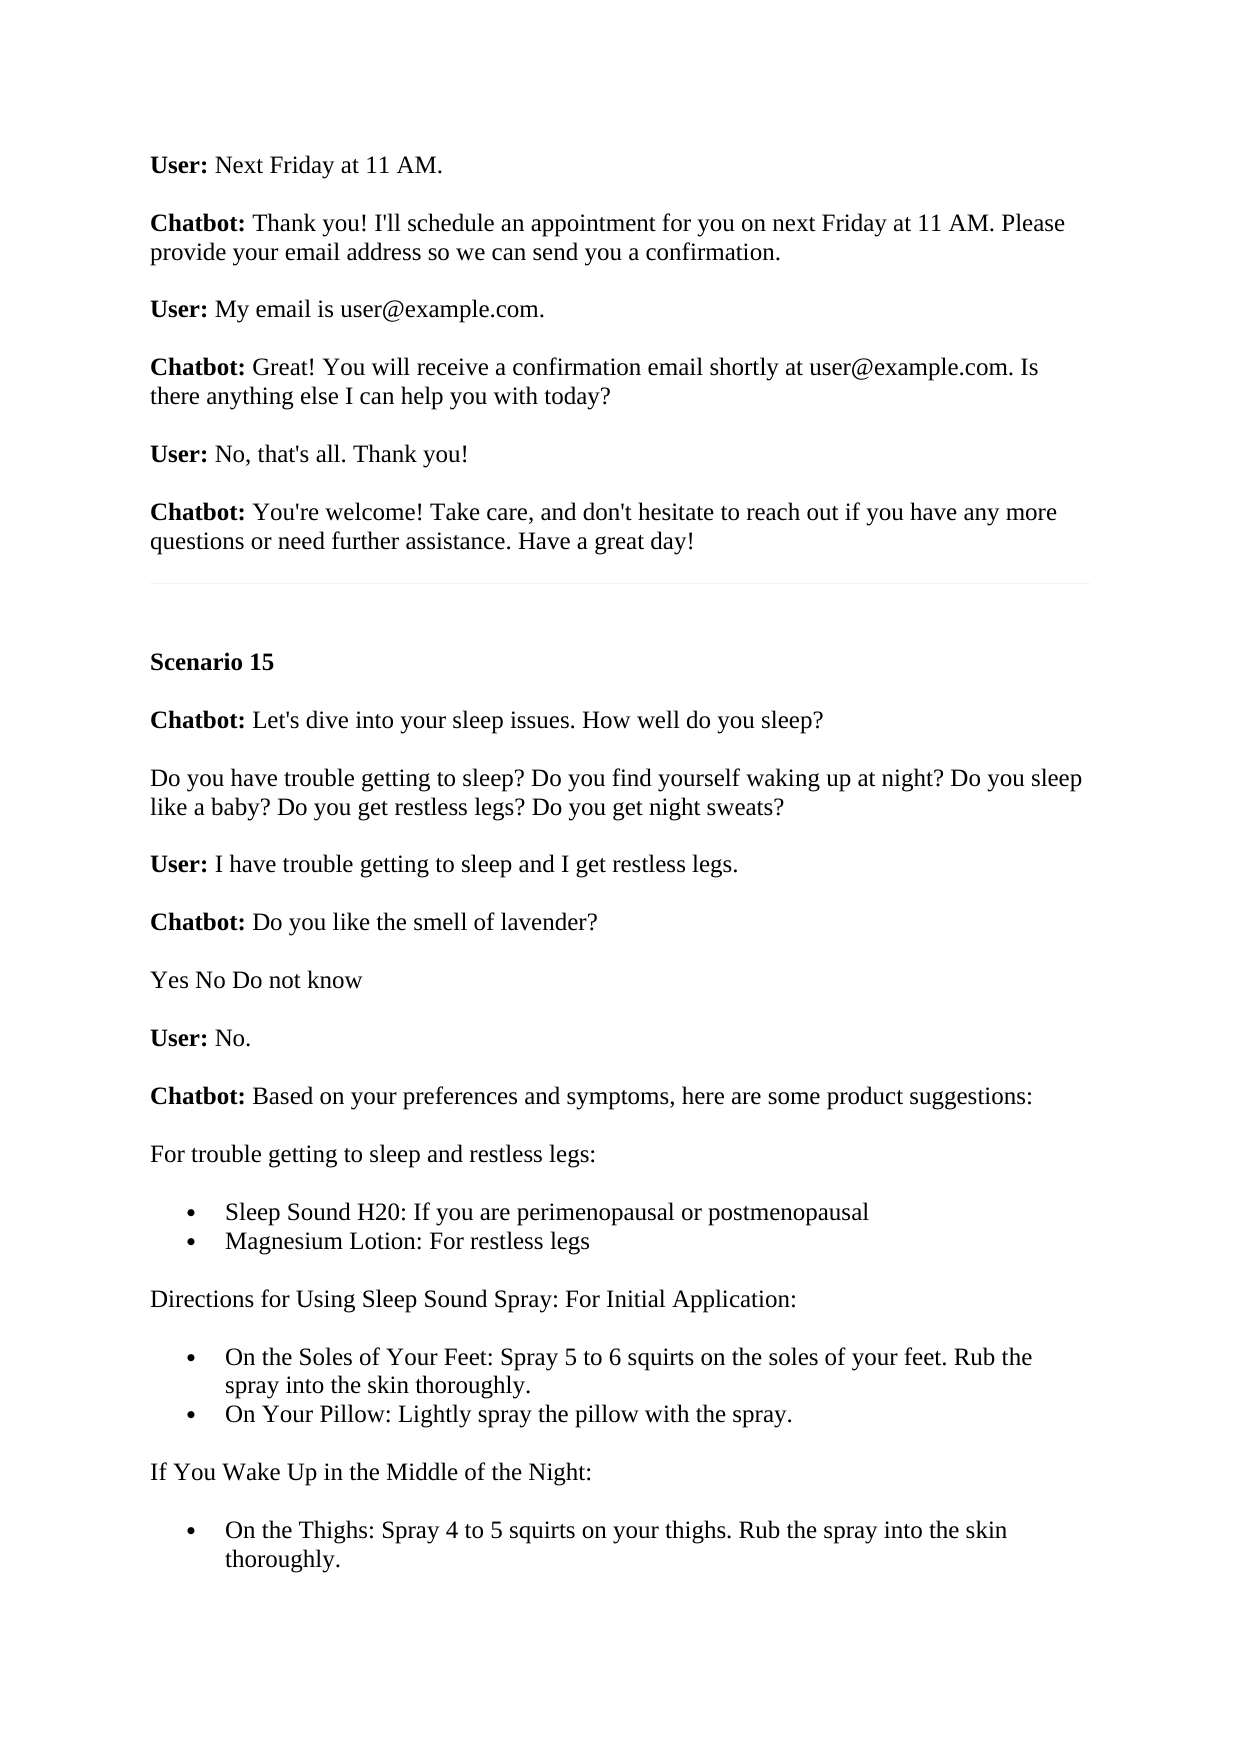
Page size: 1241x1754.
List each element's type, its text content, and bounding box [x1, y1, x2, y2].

text Chatbot: Do you like the smell of lavender? [150, 907, 1090, 936]
text For trouble getting to sleep and restless legs: [150, 1139, 1090, 1168]
list On the Thighs: Spray 4 to 5 squirts on your thighs. Rub the spray into the skin thoroughly. [187, 1515, 1090, 1572]
list On the Soles of Your Feet: Spray 5 to 6 squirts on the soles of your feet. Rub the spray into the skin thoroughly. [187, 1342, 1090, 1399]
text Chatbot: Based on your preferences and symptoms, here are some product suggestions: [150, 1081, 1090, 1110]
text Chatbot: You're welcome! Take care, and don't hesitate to reach out if you have any more questions or need further assistance. Have a great day! [150, 497, 1090, 554]
text Chatbot: Thank you! I'll schedule an appointment for you on next Friday at 11 AM. Please provide your email address so we can send you a confirmation. [150, 208, 1090, 265]
text User: No. [150, 1023, 1090, 1052]
list Magnesium Lotion: For restless legs [187, 1226, 1090, 1254]
text User: No, that's all. Thank you! [150, 439, 1090, 468]
text Chatbot: Let's dive into your sleep issues. How well do you sleep? [150, 705, 1090, 734]
text If You Wake Up in the Middle of the Night: [150, 1457, 1090, 1486]
text Directions for Using Sleep Sound Spray: For Initial Application: [150, 1284, 1090, 1312]
text Do you have trouble getting to sleep? Do you find yourself waking up at night? Do you sleep like a baby? Do you get restless legs? Do you get night sweats? [150, 763, 1090, 820]
text Chatbot: Great! You will receive a confirmation email shortly at user@example.com. Is there anything else I can help you with today? [150, 352, 1090, 410]
text Scenario 15 [150, 647, 1090, 676]
list On Your Pillow: Lightly spray the pillow with the spray. [187, 1399, 1090, 1428]
list Sleep Sound H20: If you are perimenopausal or postmenopausal [187, 1197, 1090, 1226]
text User: My email is user@example.com. [150, 294, 1090, 323]
text Yes No Do not know [150, 965, 1090, 994]
text User: I have trouble getting to sleep and I get restless legs. [150, 849, 1090, 878]
text User: Next Friday at 11 AM. [150, 150, 1090, 179]
